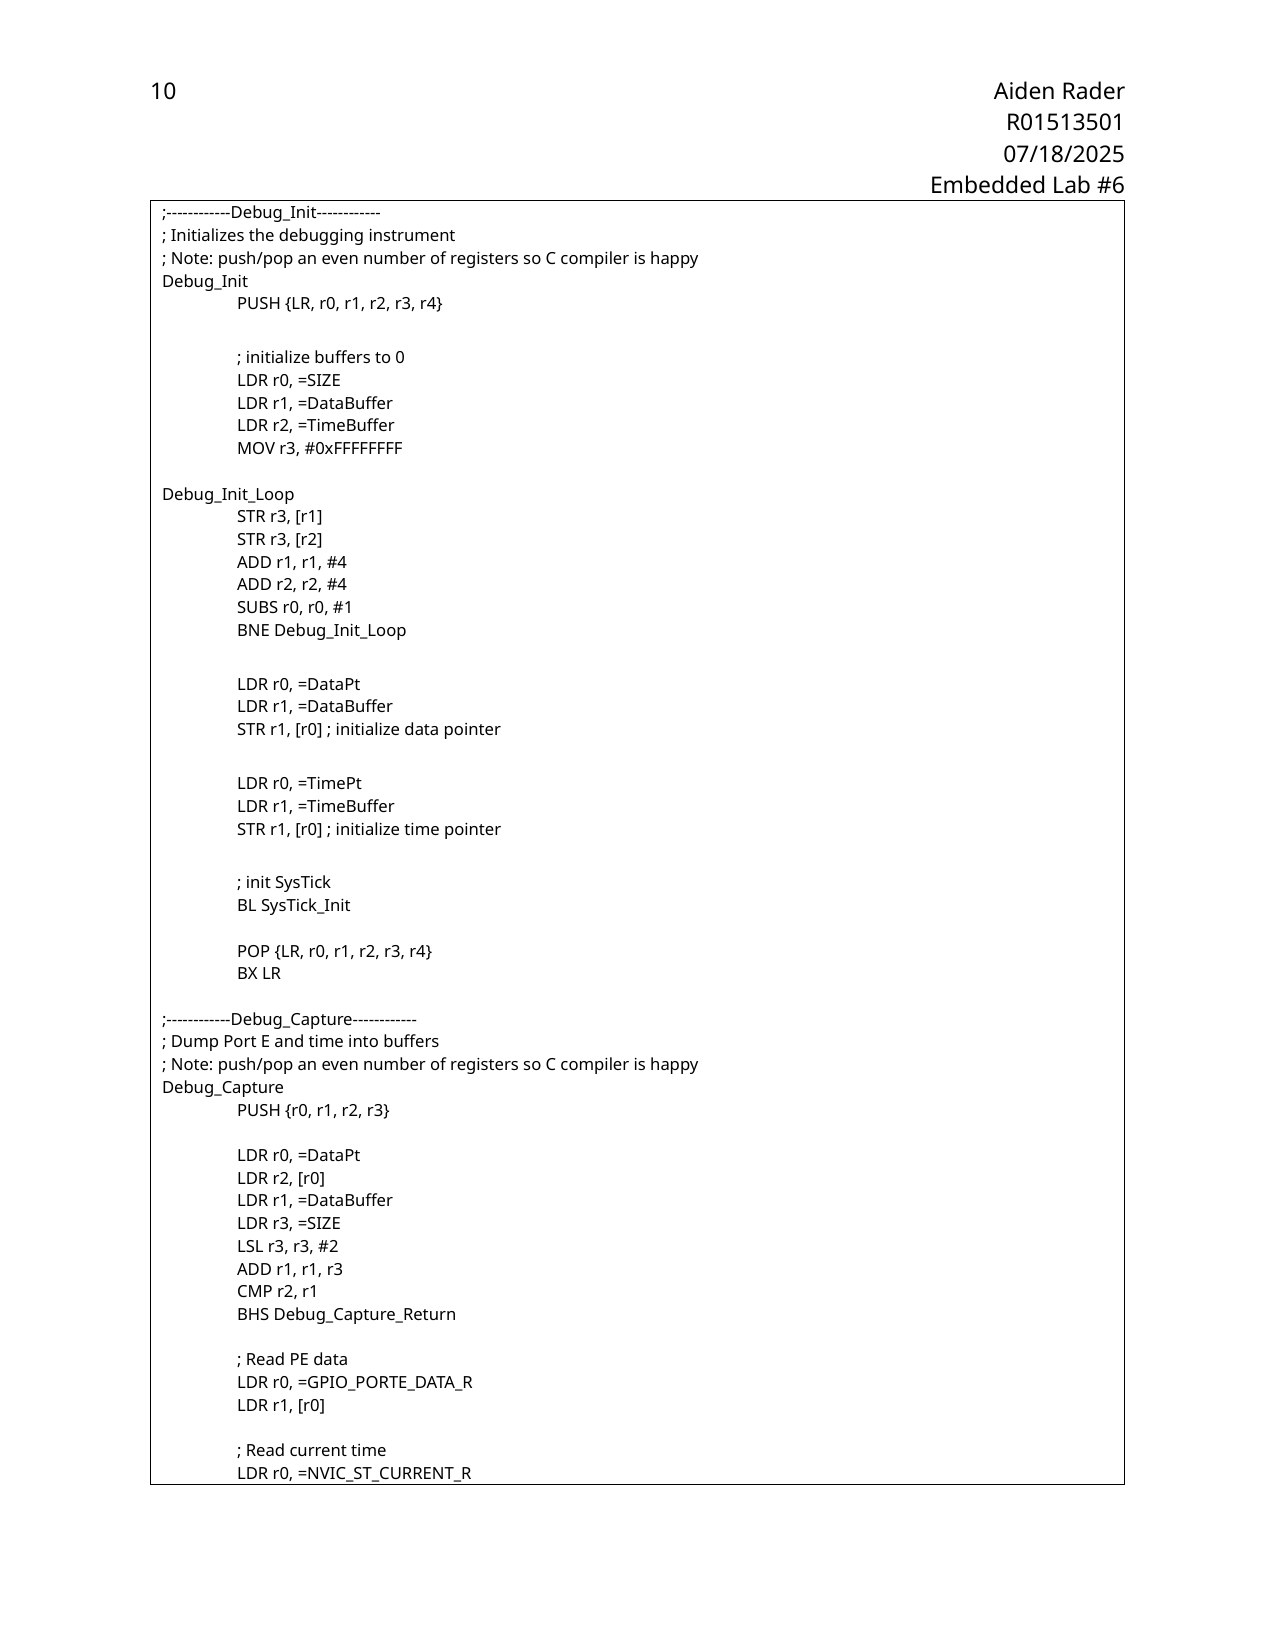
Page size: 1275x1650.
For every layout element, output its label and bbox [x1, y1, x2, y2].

table_header [151, 201, 1124, 1484]
